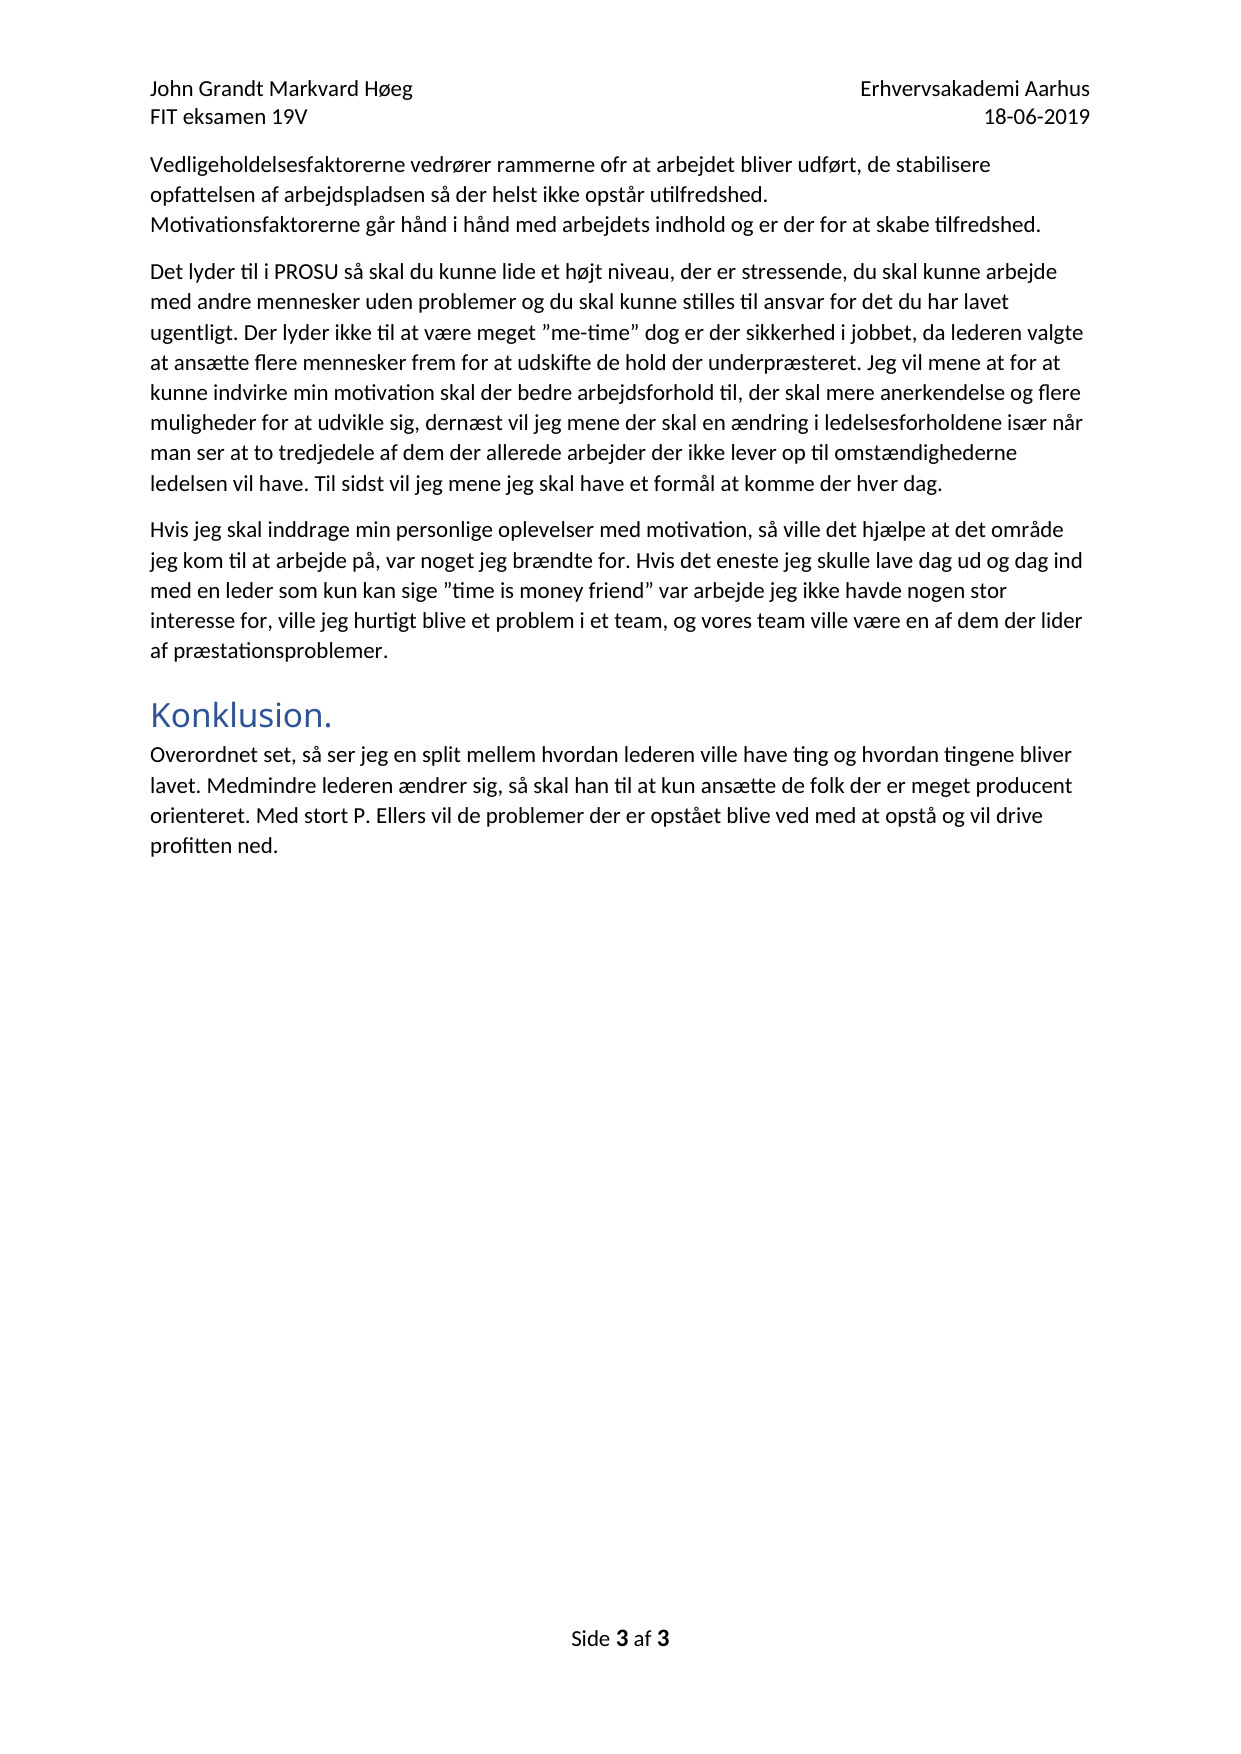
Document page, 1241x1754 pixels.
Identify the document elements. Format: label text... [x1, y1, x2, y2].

subtitle Konklusion. [150, 692, 1090, 737]
text Det lyder til i PROSU så skal du kunne lide et højt niveau, der er stressende, du skal kunne arbejde med andre mennesker uden problemer og du skal kunne stilles til ansvar for det du har lavet ugentligt. Der lyder ikke til at være meget ”me-time” dog er der sikkerhed i jobbet, da lederen valgte at ansætte flere mennesker frem for at udskifte de hold der underpræsteret. Jeg vil mene at for at kunne indvirke min motivation skal der bedre arbejdsforhold til, der skal mere anerkendelse og flere muligheder for at udvikle sig, dernæst vil jeg mene der skal en ændring i ledelsesforholdene især når man ser at to tredjedele af dem der allerede arbejder der ikke lever op til omstændighederne ledelsen vil have. Til sidst vil jeg mene jeg skal have et formål at komme der hver dag. [150, 257, 1090, 497]
text Hvis jeg skal inddrage min personlige oplevelser med motivation, så ville det hjælpe at det område jeg kom til at arbejde på, var noget jeg brændte for. Hvis det eneste jeg skulle lave dag ud og dag ind med en leder som kun kan sige ”time is money friend” var arbejde jeg ikke havde nogen stor interesse for, ville jeg hurtigt blive et problem i et team, og vores team ville være en af dem der lider af præstationsproblemer. [150, 516, 1090, 664]
text Overordnet set, så ser jeg en split mellem hvordan lederen ville have ting og hvordan tingene bliver lavet. Medmindre lederen ændrer sig, så skal han til at kun ansætte de folk der er meget producent orienteret. Med stort P. Ellers vil de problemer der er opstået blive ved med at opstå og vil drive profitten ned. [150, 741, 1090, 859]
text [150, 150, 1090, 238]
